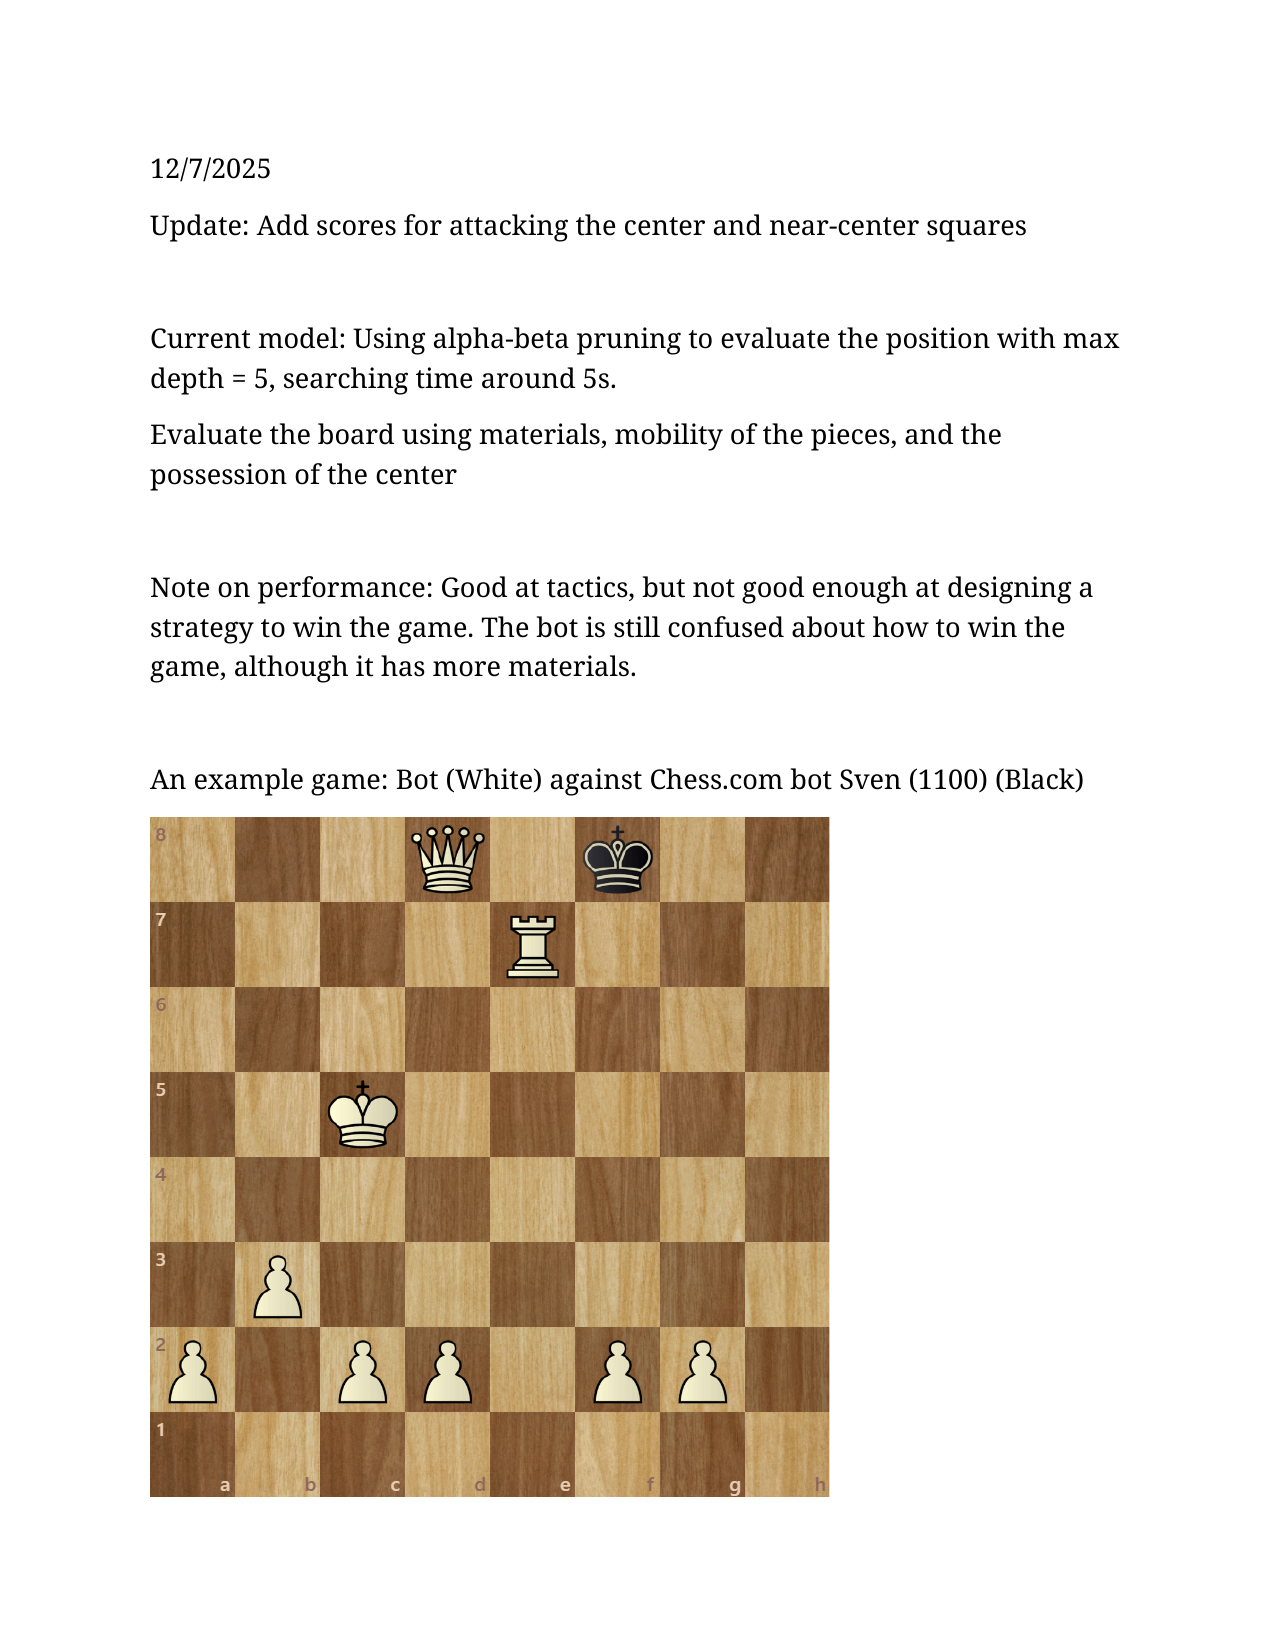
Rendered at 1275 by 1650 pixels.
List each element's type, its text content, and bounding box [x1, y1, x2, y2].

text Current model: Using alpha-beta pruning to evaluate the position with max depth = 5, searching time around 5s. [150, 319, 1125, 396]
text 12/7/2025 [150, 150, 1125, 187]
text Note on performance: Good at tactics, but not good enough at designing a strategy to win the game. The bot is still confused about how to win the game, although it has more materials. [150, 568, 1125, 685]
text Update: Add scores for attacking the center and near-center squares [150, 206, 1125, 243]
picture [150, 817, 830, 1497]
text Evaluate the board using materials, mobility of the pieces, and the possession of the center [150, 416, 1125, 492]
text An example game: Bot (White) against Chess.com bot Sven (1100) (Black) [150, 761, 1125, 798]
